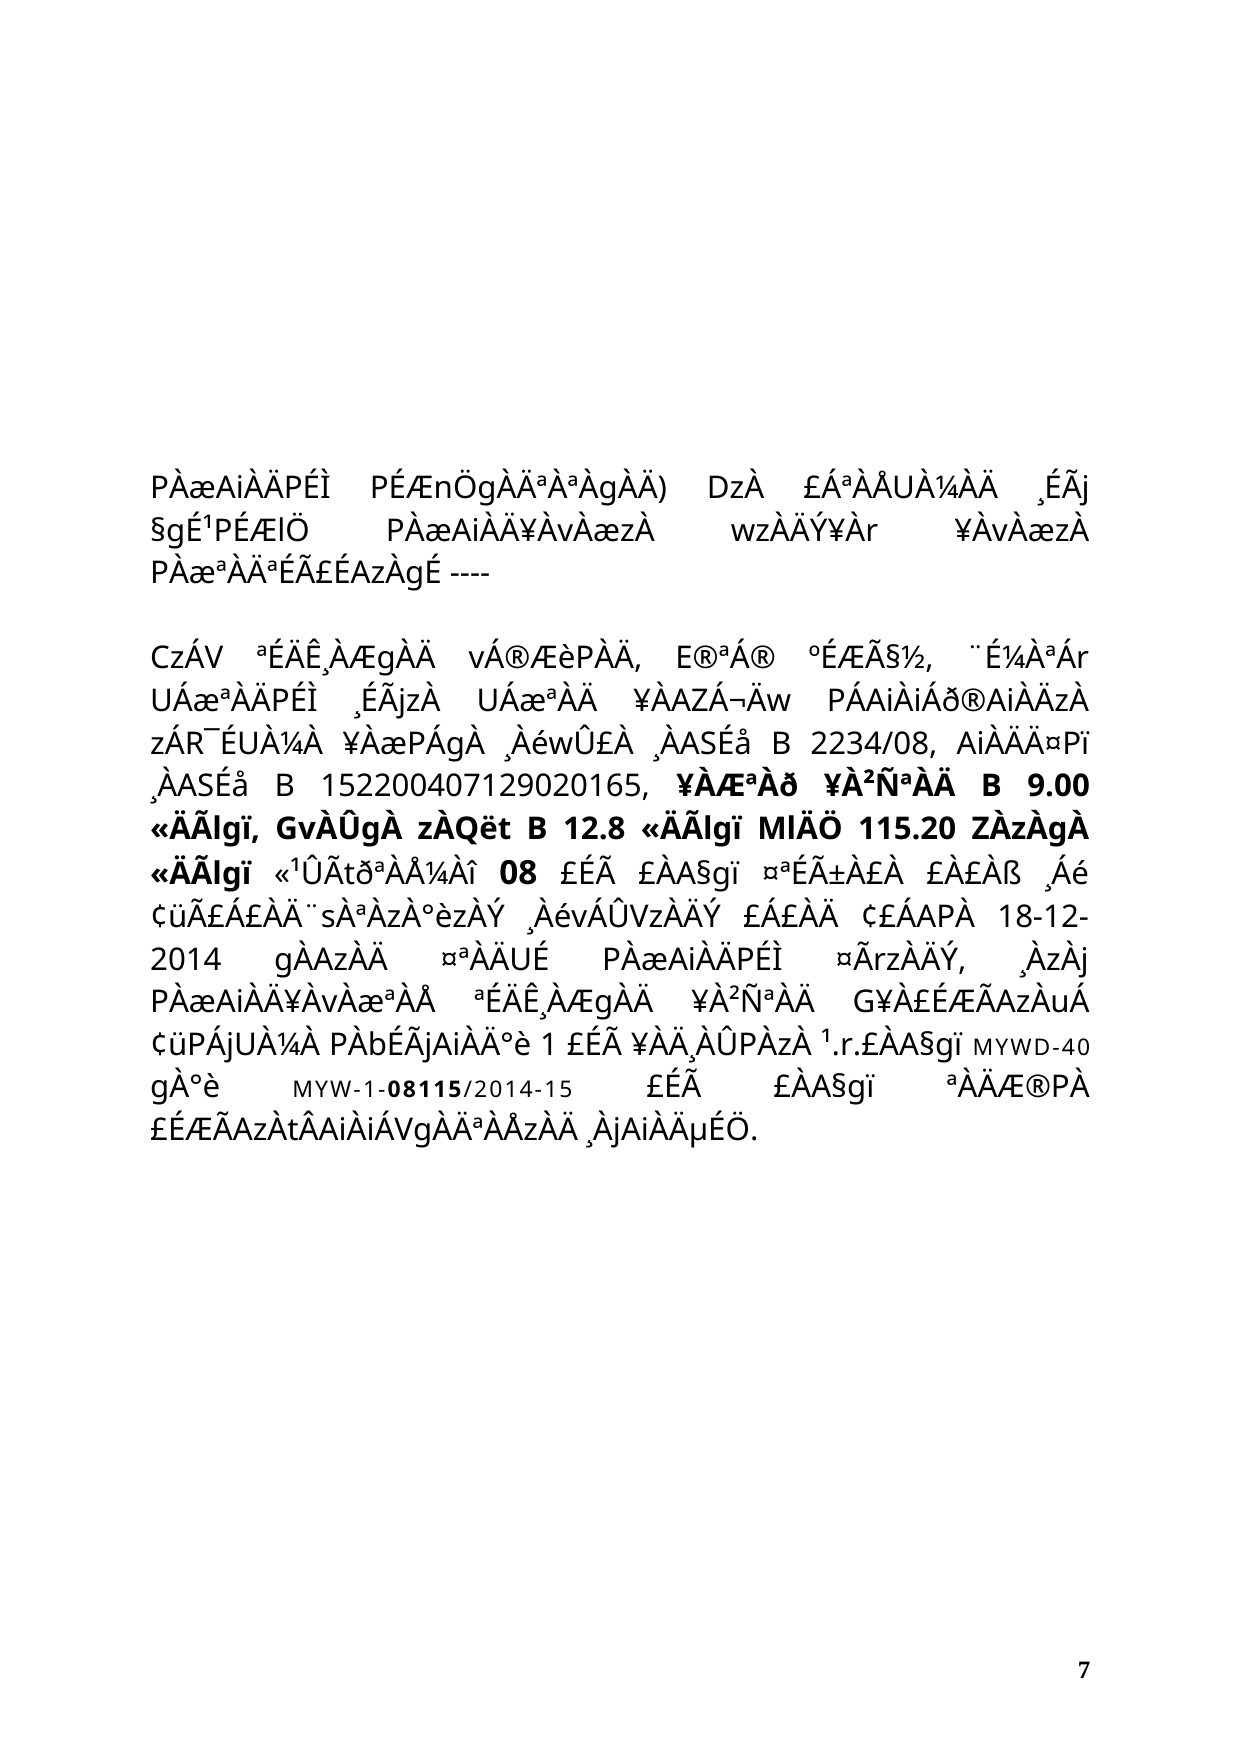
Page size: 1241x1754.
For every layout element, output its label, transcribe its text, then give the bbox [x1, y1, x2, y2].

title CzÁV ªÉÄÊ¸ÀÆgÀÄ vÁ®ÆèPÀÄ, E®ªÁ® ºÉÆÃ§½, ¨É¼ÀªÁr UÁæªÀÄPÉÌ ¸ÉÃjzÀ UÁæªÀÄ ¥ÀAZÁ¬Äw PÁAiÀiÁð®AiÀÄzÀ zÁR¯ÉUÀ¼À ¥ÀæPÁgÀ ¸ÀéwÛ£À ¸ÀASÉå B 2234/08, AiÀÄÄ¤Pï ¸ÀASÉå B 152200407129020165, ¥ÀÆªÀð ¥À²ÑªÀÄ B 9.00 «ÄÃlgï, GvÀÛgÀ zÀQët B 12.8 «ÄÃlgï MlÄÖ 115.20 ZÀzÀgÀ «ÄÃlgï «¹ÛÃtðªÀÅ¼Àî 08 £ÉÃ £ÀA§gï ¤ªÉÃ±À£À £À£Àß ¸Áé¢üÃ£Á£ÀÄ¨sÀªÀzÀ°èzÀÝ ¸ÀévÁÛVzÀÄÝ £Á£ÀÄ ¢£ÁAPÀ 18-12-2014 gÀAzÀÄ ¤ªÀÄUÉ PÀæAiÀÄPÉÌ ¤ÃrzÀÄÝ, ¸ÀzÀj PÀæAiÀÄ¥ÀvÀæªÀÅ ªÉÄÊ¸ÀÆgÀÄ ¥À²ÑªÀÄ G¥À£ÉÆÃAzÀuÁ¢üPÁjUÀ¼À PÀbÉÃjAiÀÄ°è 1 £ÉÃ ¥ÀÄ¸ÀÛPÀzÀ ¹.r.£ÀA§gï MYWD-40 gÀ°è MYW-1-08115/2014-15 £ÉÃ £ÀA§gï ªÀÄÆ®PÀ £ÉÆÃAzÀtÂAiÀiÁVgÀÄªÀÅzÀÄ ¸ÀjAiÀÄµÉÖ. [150, 635, 1090, 1149]
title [150, 465, 1090, 593]
